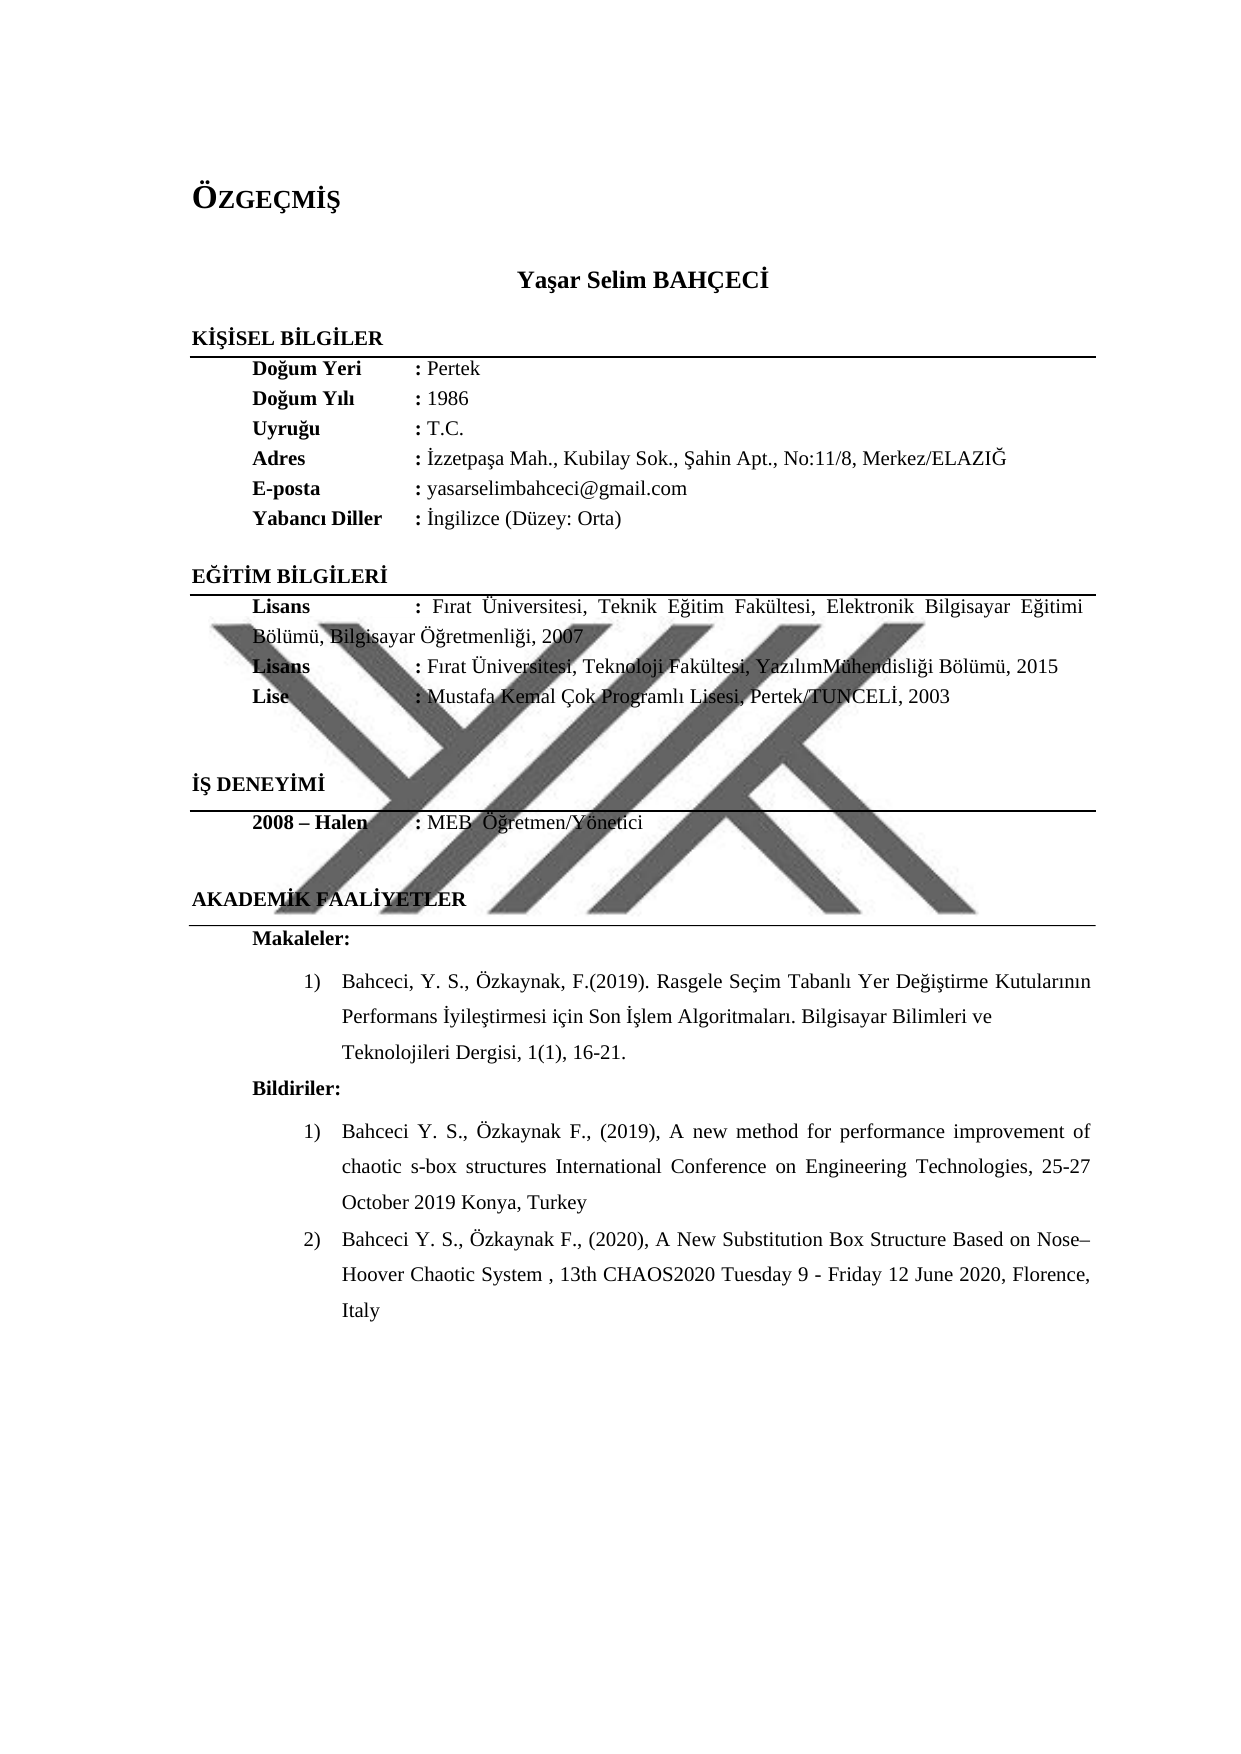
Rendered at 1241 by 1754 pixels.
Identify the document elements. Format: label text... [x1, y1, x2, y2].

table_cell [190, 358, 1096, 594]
list Bahceci Y. S., Özkaynak F., (2019), A new method for performance improvement of chaotic s-box structures International Conference on Engineering Technologies, 25-27 October 2019 Konya, Turkey [303, 1119, 1092, 1214]
list Bahceci Y. S., Özkaynak F., (2020), A New Substitution Box Structure Based on Nose– Hoover Chaotic System , 13th CHAOS2020 Tuesday 9 - Friday 12 June 2020, Florence, Italy [303, 1227, 1092, 1322]
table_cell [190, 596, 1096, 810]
text AKADEMİK FAALİYETLER [192, 887, 1096, 911]
text Bildiriler: [252, 1076, 1096, 1100]
list Bahceci, Y. S., Özkaynak, F.(2019). Rasgele Seçim Tabanlı Yer Değiştirme Kutularının Performans İyileştirmesi için Son İşlem Algoritmaları. Bilgisayar Bilimleri ve [303, 969, 1092, 1028]
text Teknolojileri Dergisi, 1(1), 16-21. [342, 1039, 1096, 1064]
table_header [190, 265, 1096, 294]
picture [208, 911, 980, 921]
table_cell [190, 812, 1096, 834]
text Makaleler: [252, 926, 1096, 950]
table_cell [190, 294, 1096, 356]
picture [208, 834, 980, 887]
text ÖZGEÇMİŞ [192, 177, 1096, 215]
